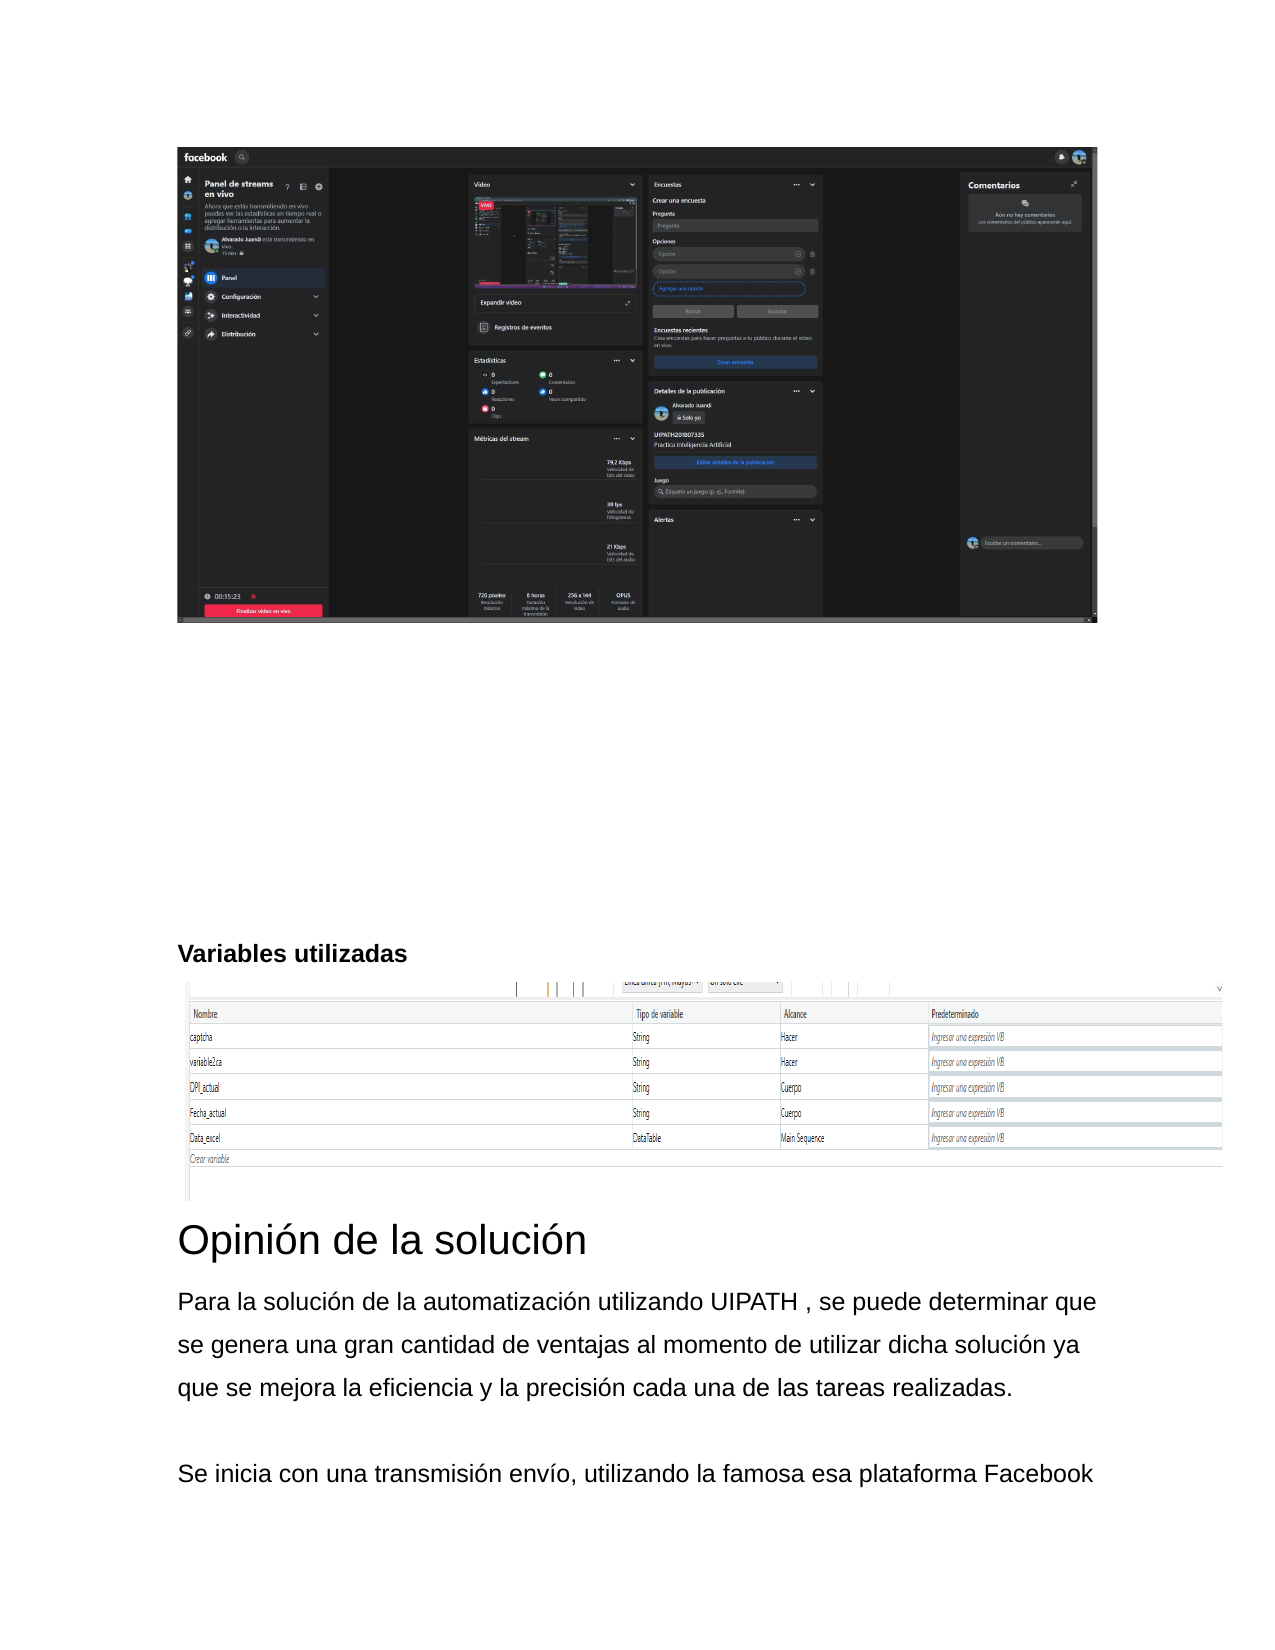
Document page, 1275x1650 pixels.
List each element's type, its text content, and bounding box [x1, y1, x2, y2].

picture [177, 147, 1098, 623]
text Para la solución de la automatización utilizando UIPATH , se puede determinar que se genera una gran cantidad de ventajas al momento de utilizar dicha solución ya que se mejora la eficiencia y la precisión cada una de las tareas realizadas. [177, 1287, 1098, 1402]
text Opinión de la solución [177, 1215, 1098, 1263]
text Variables utilizadas [177, 939, 1098, 968]
picture [177, 982, 1223, 1201]
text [177, 1459, 1098, 1488]
